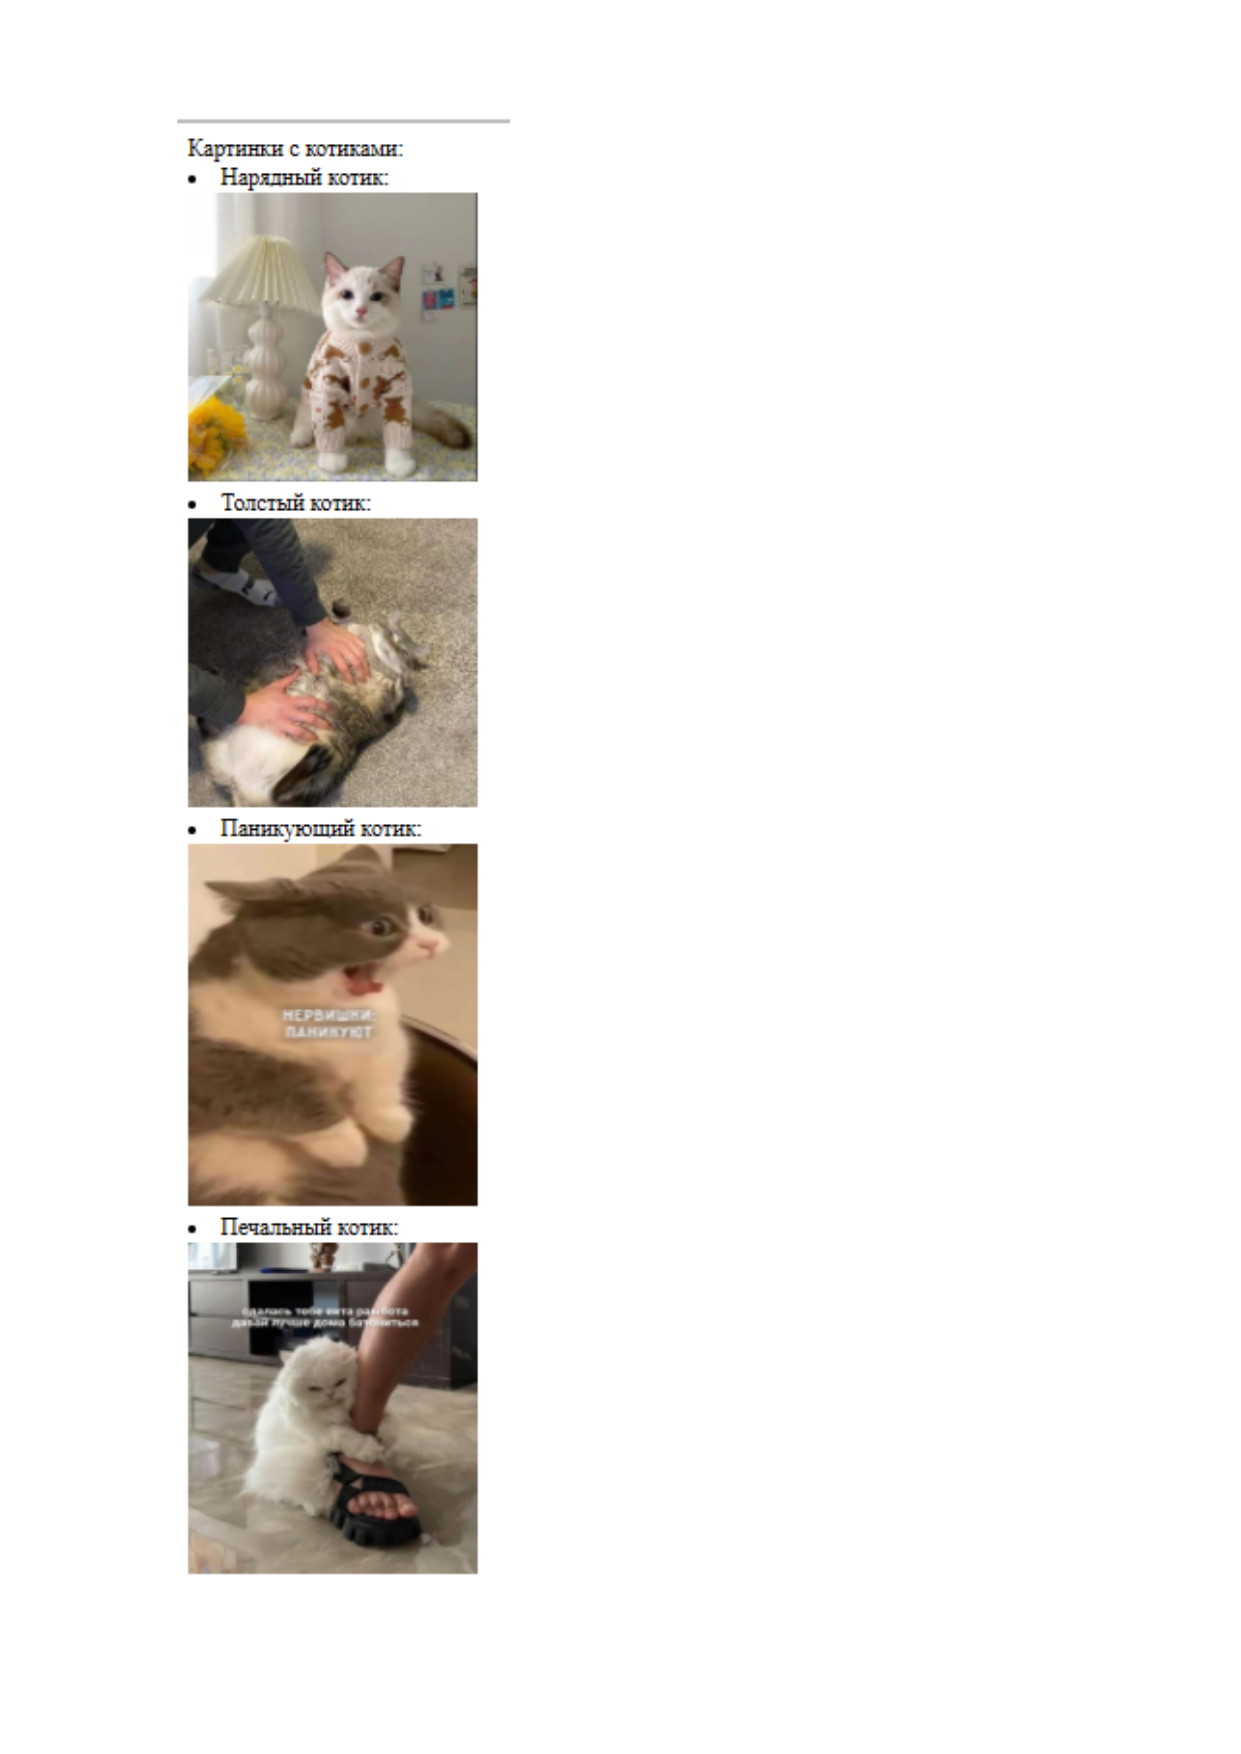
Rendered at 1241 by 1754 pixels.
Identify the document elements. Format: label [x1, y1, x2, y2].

picture [177, 118, 511, 1586]
